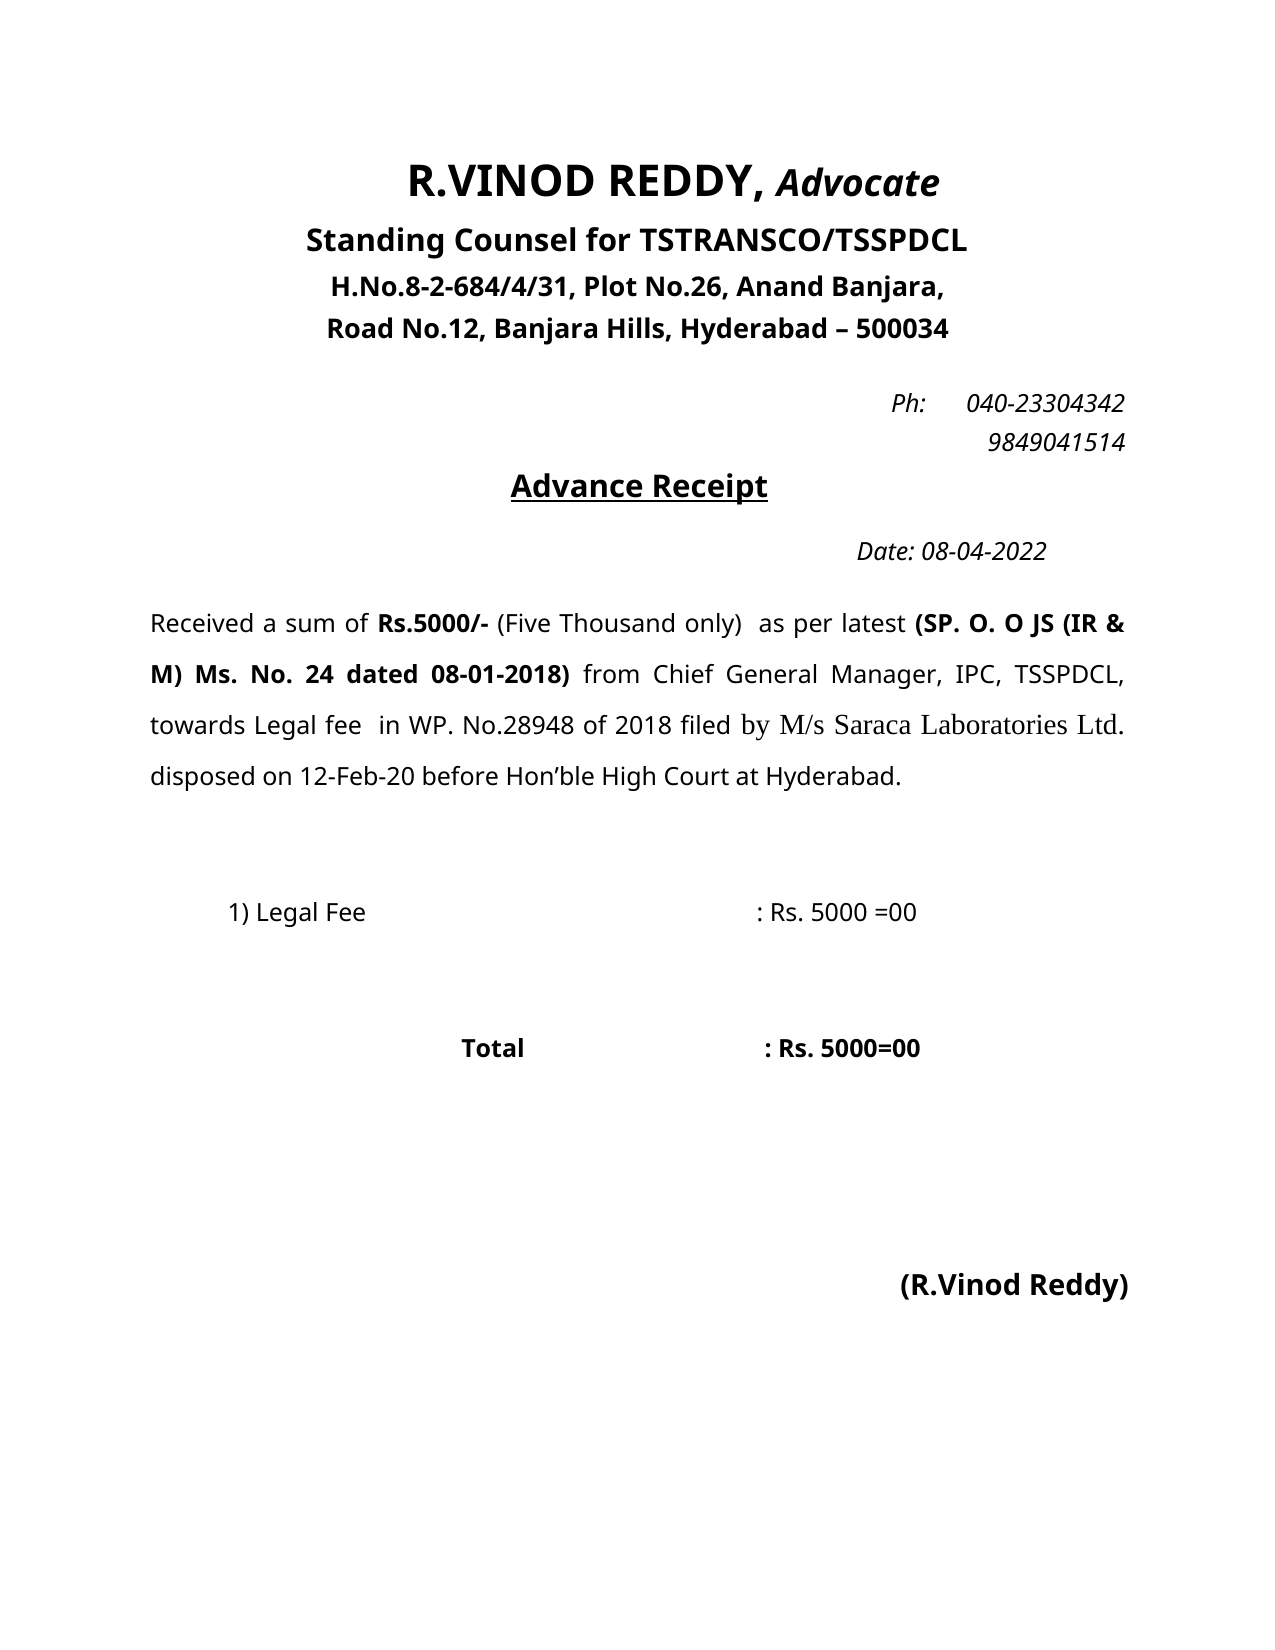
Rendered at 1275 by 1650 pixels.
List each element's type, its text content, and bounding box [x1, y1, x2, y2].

text Received a sum of Rs.5000/- (Five Thousand only) as per latest (SP. O. O JS (IR & M) Ms. No. 24 dated 08-01-2018) from Chief General Manager, IPC, TSSPDCL, towards Legal fee in WP. No.28948 of 2018 filed by M/s Saraca Laboratories Ltd. disposed on 12-Feb-20 before Hon’ble High Court at Hyderabad. [150, 605, 1125, 793]
text Ph: 040-23304342 [150, 385, 1125, 419]
text 1) Legal Fee : Rs. 5000 =00 [227, 895, 1010, 929]
text Total : Rs. 5000=00 [227, 1031, 1010, 1064]
text (R.Vinod Reddy) [677, 1264, 1128, 1304]
text Standing Counsel for TSTRANSCO/TSSPDCL [227, 218, 1047, 261]
text Date: 08-04-2022 [227, 533, 1047, 567]
text 9849041514 [150, 424, 1125, 458]
text R.VINOD REDDY, Advocate [227, 150, 1047, 209]
text H.No.8-2-684/4/31, Plot No.26, Anand Banjara, [150, 267, 1125, 304]
text Advance Receipt [150, 463, 1128, 506]
text Road No.12, Banjara Hills, Hyderabad – 500034 [150, 310, 1125, 347]
